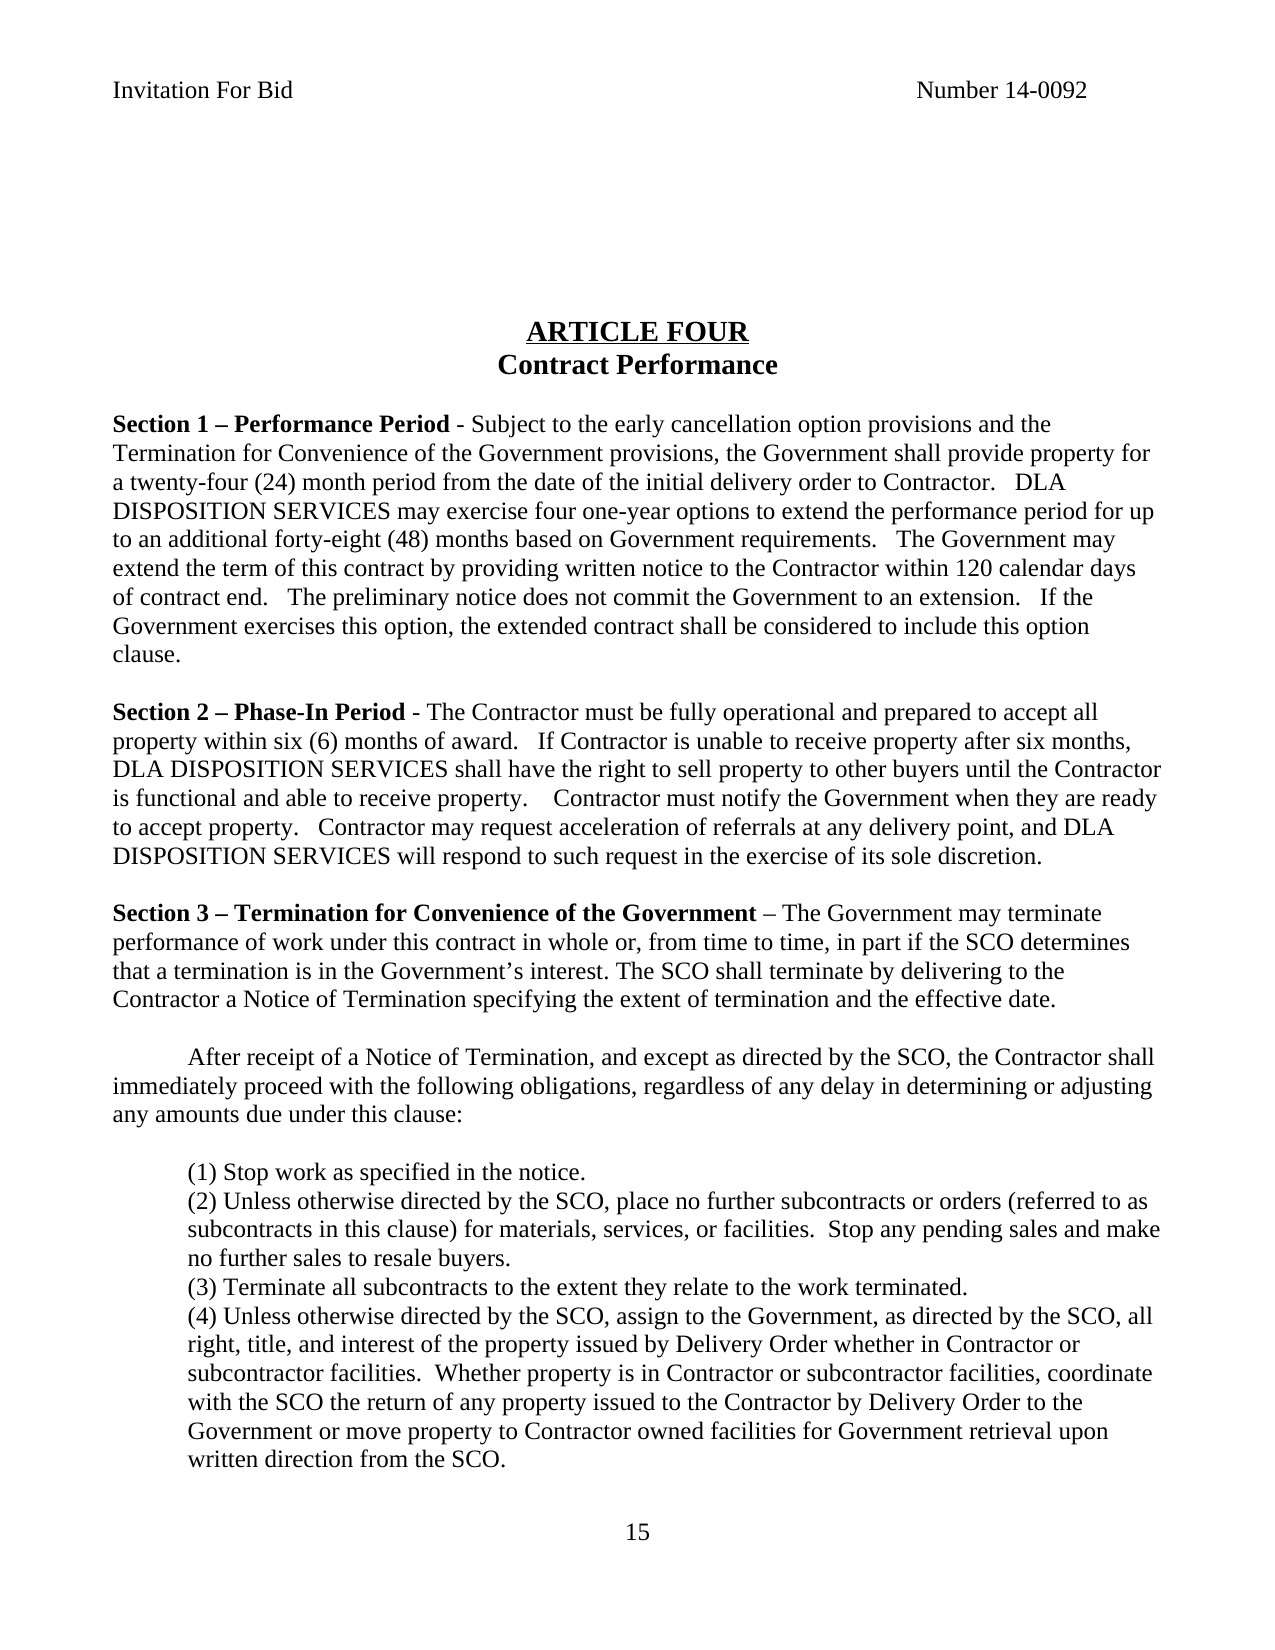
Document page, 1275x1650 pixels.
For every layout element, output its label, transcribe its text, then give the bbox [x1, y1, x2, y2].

text Section 1 – Performance Period - Subject to the early cancellation option provisions and the Termination for Convenience of the Government provisions, the Government shall provide property for a twenty-four (24) month period from the date of the initial delivery order to Contractor. DLA DISPOSITION SERVICES may exercise four one-year options to extend the performance period for up to an additional forty-eight (48) months based on Government requirements. The Government may extend the term of this contract by providing written notice to the Contractor within 120 calendar days of contract end. The preliminary notice does not commit the Government to an extension. If the Government exercises this option, the extended contract shall be considered to include this option clause. [112, 409, 1162, 668]
text Contract Performance [112, 347, 1162, 381]
text Section 2 – Phase-In Period - The Contractor must be fully operational and prepared to accept all property within six (6) months of award. If Contractor is unable to receive property after six months, DLA DISPOSITION SERVICES shall have the right to sell property to other buyers until the Contractor is functional and able to receive property. Contractor must notify the Government when they are ready to accept property. Contractor may request acceleration of referrals at any delivery point, and DLA DISPOSITION SERVICES will respond to such request in the exercise of its sole discretion. [112, 697, 1162, 869]
text (3) Terminate all subcontracts to the extent they relate to the work terminated. [112, 1272, 1162, 1301]
text (2) Unless otherwise directed by the SCO, place no further subcontracts or orders (referred to as subcontracts in this clause) for materials, services, or facilities. Stop any pending sales and make no further sales to resale buyers. [187, 1186, 1162, 1272]
text After receipt of a Notice of Termination, and except as directed by the SCO, the Contractor shall immediately proceed with the following obligations, regardless of any delay in determining or adjusting any amounts due under this clause: [112, 1042, 1162, 1128]
text Section 3 – Termination for Convenience of the Government – The Government may terminate performance of work under this contract in whole or, from time to time, in part if the SCO determines that a termination is in the Government’s interest. The SCO shall terminate by delivering to the Contractor a Notice of Termination specifying the extent of termination and the effective date. [112, 898, 1162, 1013]
text (4) Unless otherwise directed by the SCO, assign to the Government, as directed by the SCO, all right, title, and interest of the property issued by Delivery Order whether in Contractor or subcontractor facilities. Whether property is in Contractor or subcontractor facilities, coordinate with the SCO the return of any property issued to the Contractor by Delivery Order to the Government or move property to Contractor owned facilities for Government retrieval upon written direction from the SCO. [187, 1301, 1162, 1473]
text ARTICLE FOUR [112, 314, 1162, 347]
text (1) Stop work as specified in the notice. [112, 1157, 1162, 1186]
